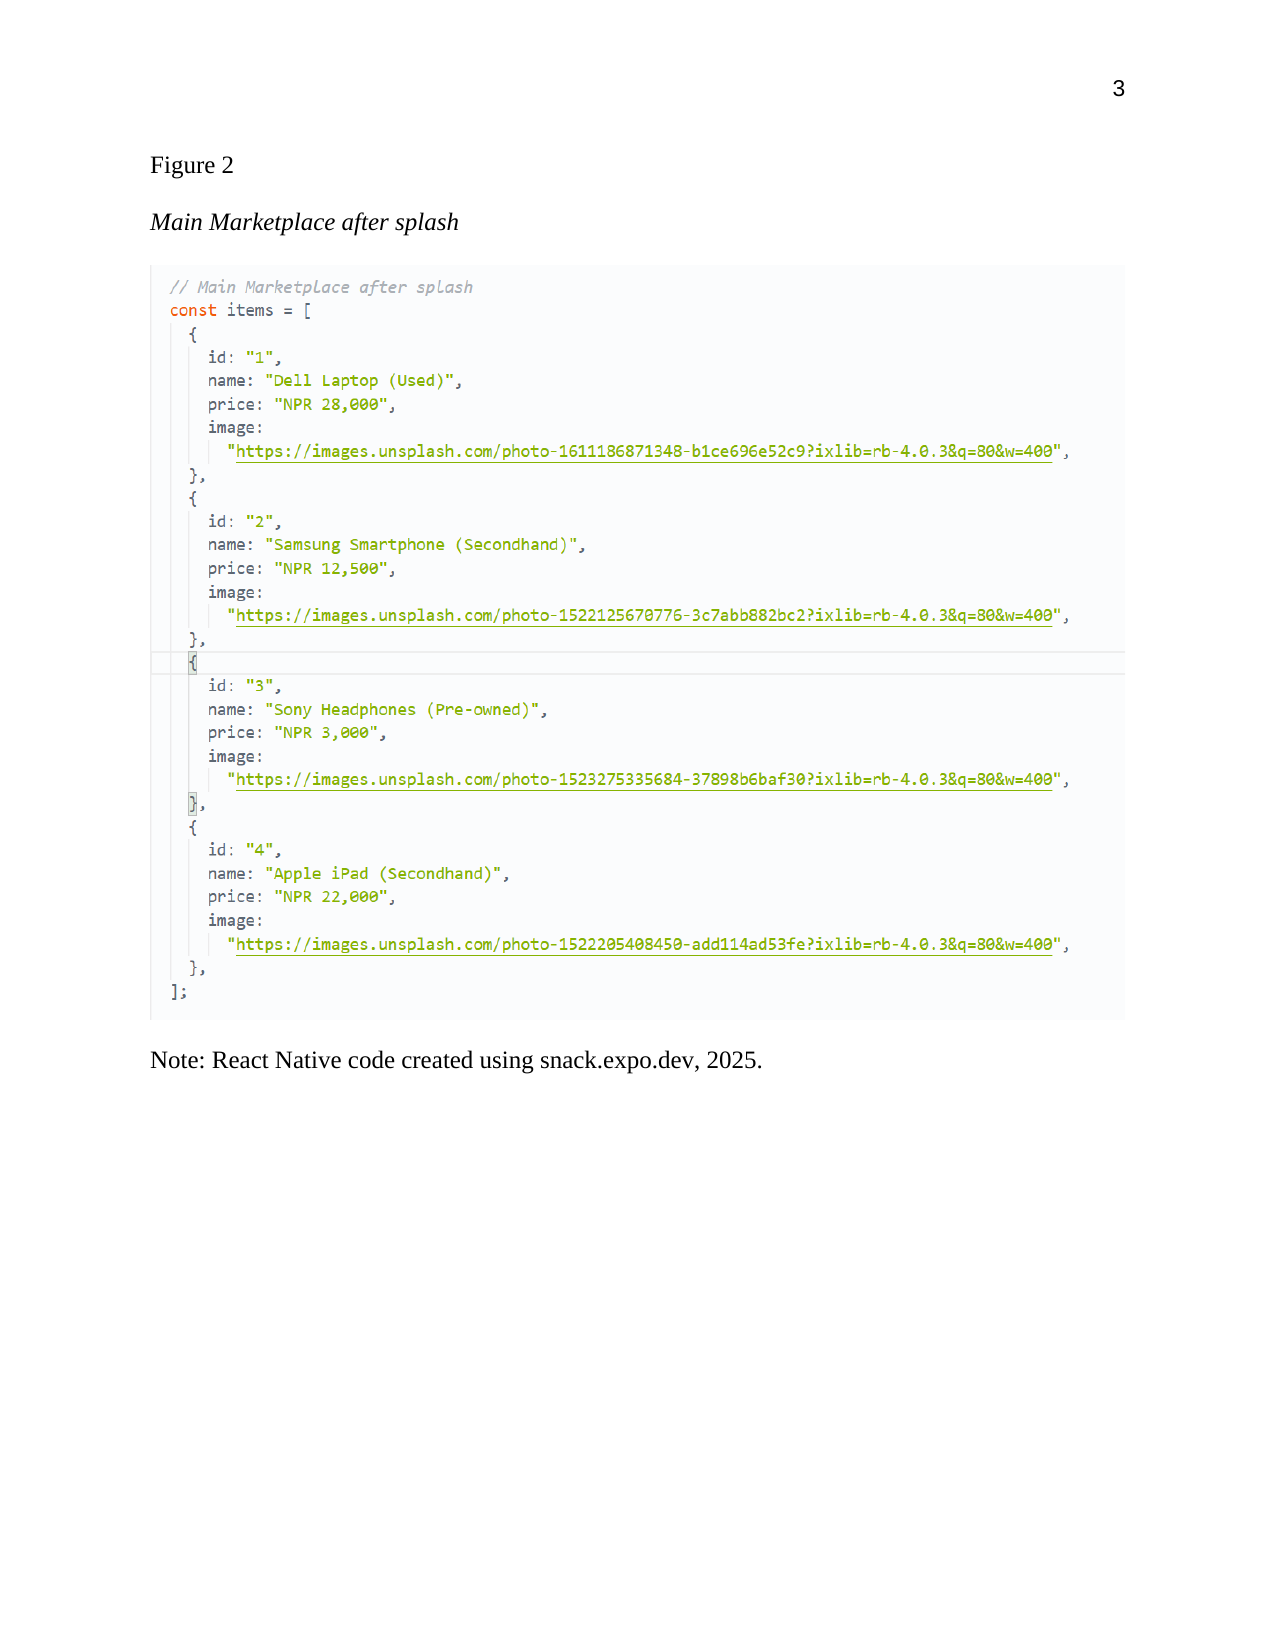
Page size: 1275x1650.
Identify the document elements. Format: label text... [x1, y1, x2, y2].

text Note: React Native code created using snack.expo.dev, 2025. [150, 1046, 1125, 1074]
text Figure 2 Main Marketplace after splash [150, 150, 1125, 236]
picture [150, 265, 1125, 1020]
